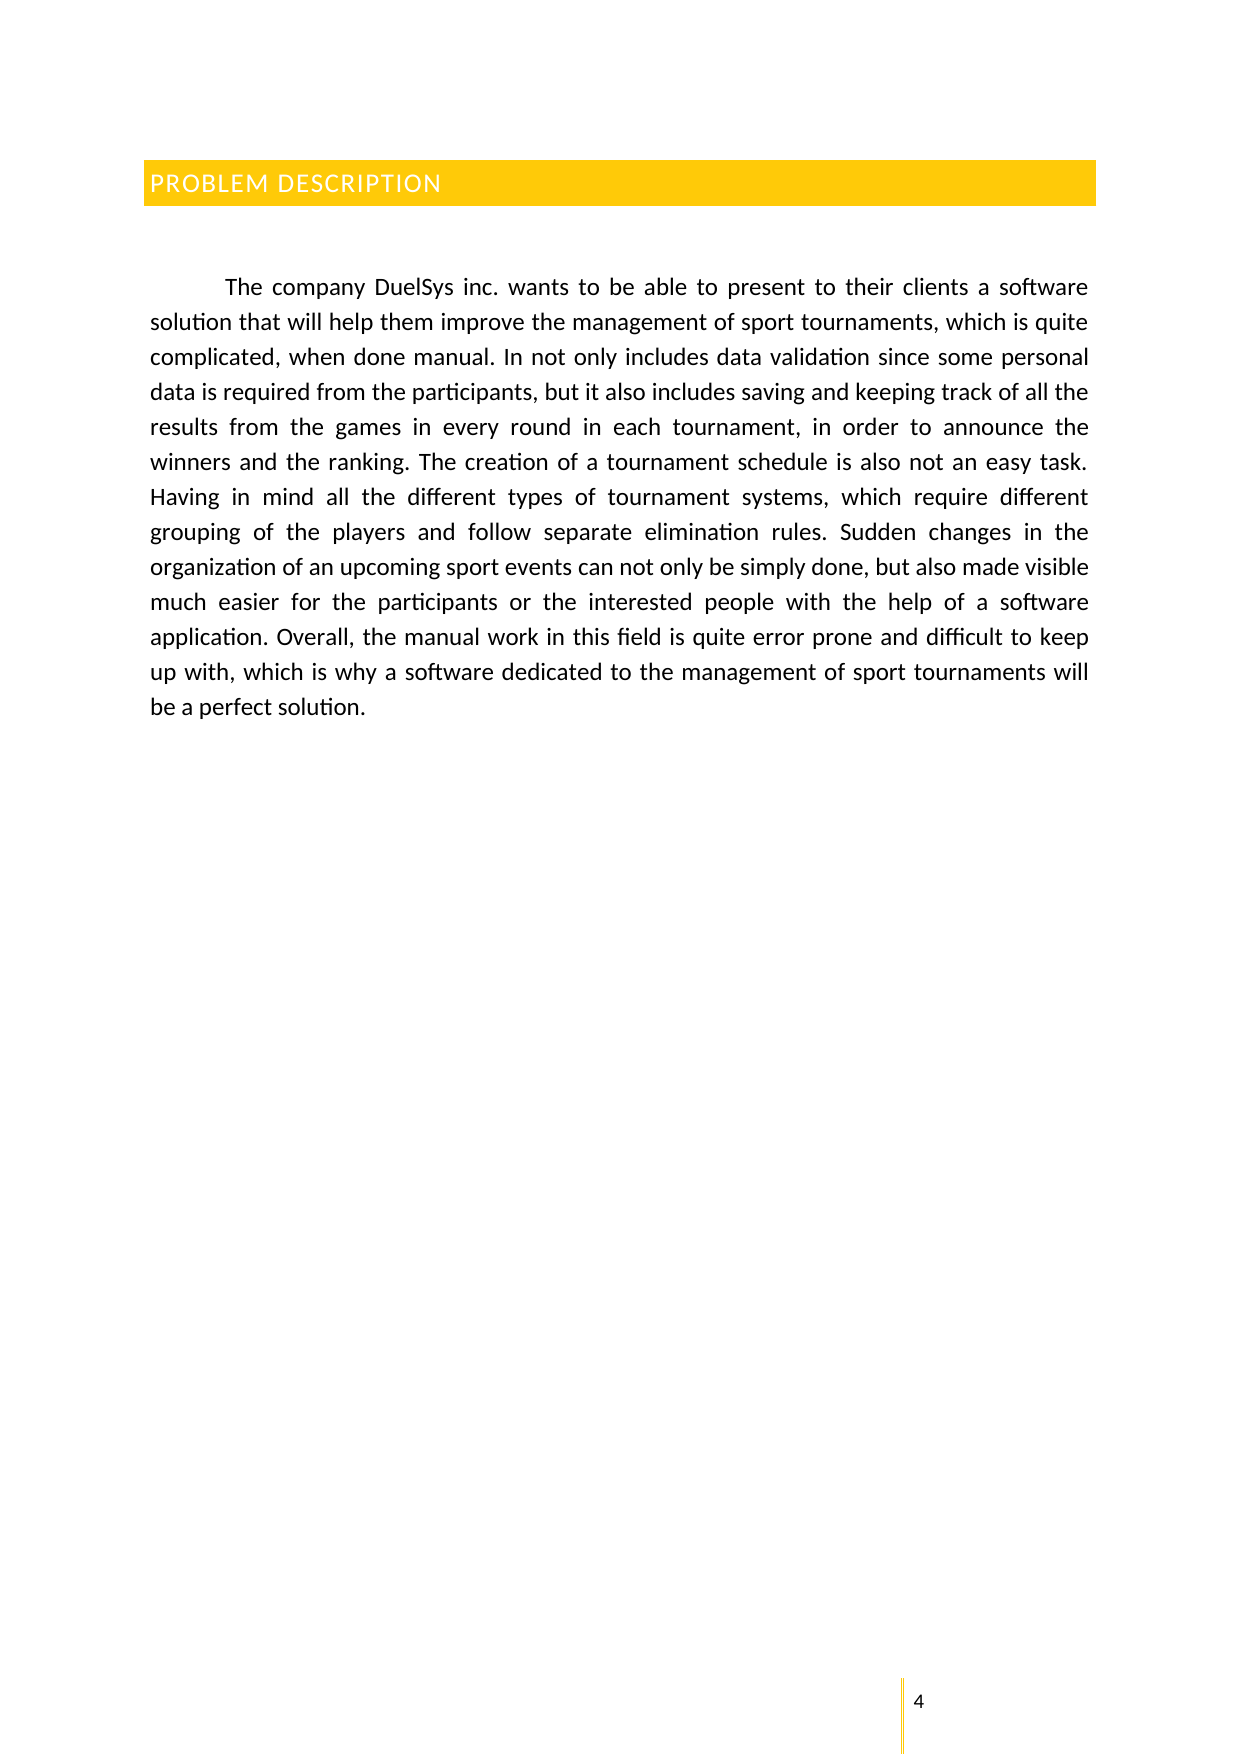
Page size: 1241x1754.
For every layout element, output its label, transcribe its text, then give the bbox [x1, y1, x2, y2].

subtitle Problem description [150, 167, 1090, 200]
text The company DuelSys inc. wants to be able to present to their clients a software solution that will help them improve the management of sport tournaments, which is quite complicated, when done manual. In not only includes data validation since some personal data is required from the participants, but it also includes saving and keeping track of all the results from the games in every round in each tournament, in order to announce the winners and the ranking. The creation of a tournament schedule is also not an easy task. Having in mind all the different types of tournament systems, which require different grouping of the players and follow separate elimination rules. Sudden changes in the organization of an upcoming sport events can not only be simply done, but also made visible much easier for the participants or the interested people with the help of a software application. Overall, the manual work in this field is quite error prone and difficult to keep up with, which is why a software dedicated to the management of sport tournaments will be a perfect solution. [150, 271, 1090, 722]
